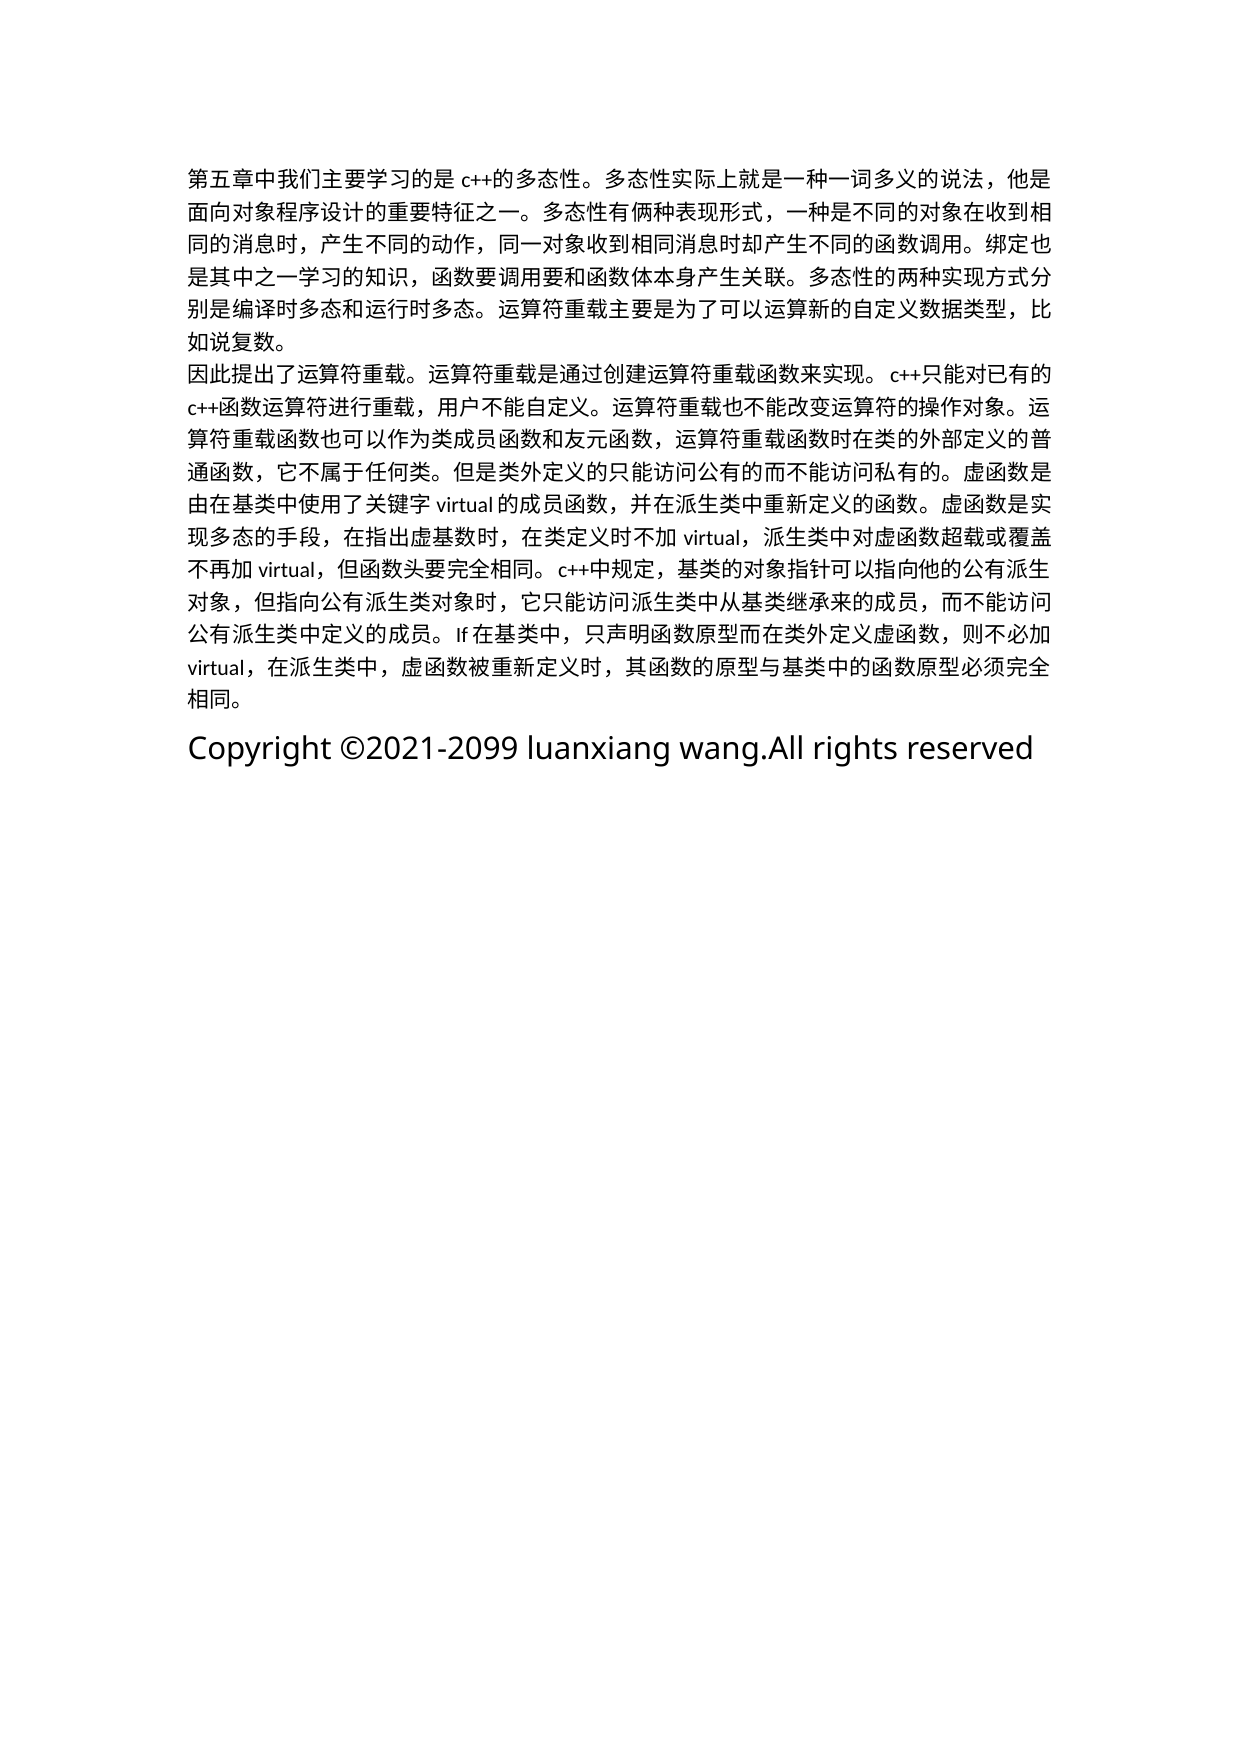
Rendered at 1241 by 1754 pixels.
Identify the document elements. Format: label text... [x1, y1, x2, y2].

text 因此提出了运算符重载。运算符重载是通过创建运算符重载函数来实现。c++只能对已有的c++函数运算符进行重载，用户不能自定义。运算符重载也不能改变运算符的操作对象。运算符重载函数也可以作为类成员函数和友元函数，运算符重载函数时在类的外部定义的普通函数，它不属于任何类。但是类外定义的只能访问公有的而不能访问私有的。虚函数是由在基类中使用了关键字virtual的成员函数，并在派生类中重新定义的函数。虚函数是实现多态的手段，在指出虚基数时，在类定义时不加virtual，派生类中对虚函数超载或覆盖不再加virtual，但函数头要完全相同。c++中规定，基类的对象指针可以指向他的公有派生对象，但指向公有派生类对象时，它只能访问派生类中从基类继承来的成员，而不能访问公有派生类中定义的成员。If在基类中，只声明函数原型而在类外定义虚函数，则不必加virtual，在派生类中，虚函数被重新定义时，其函数的原型与基类中的函数原型必须完全相同。 [187, 357, 1053, 714]
text Copyright ©2021-2099 luanxiang wang.All rights reserved [187, 714, 1053, 779]
text 第五章中我们主要学习的是c++的多态性。多态性实际上就是一种一词多义的说法，他是面向对象程序设计的重要特征之一。多态性有俩种表现形式，一种是不同的对象在收到相同的消息时，产生不同的动作，同一对象收到相同消息时却产生不同的函数调用。绑定也是其中之一学习的知识，函数要调用要和函数体本身产生关联。多态性的两种实现方式分别是编译时多态和运行时多态。运算符重载主要是为了可以运算新的自定义数据类型，比如说复数。 [187, 162, 1053, 357]
